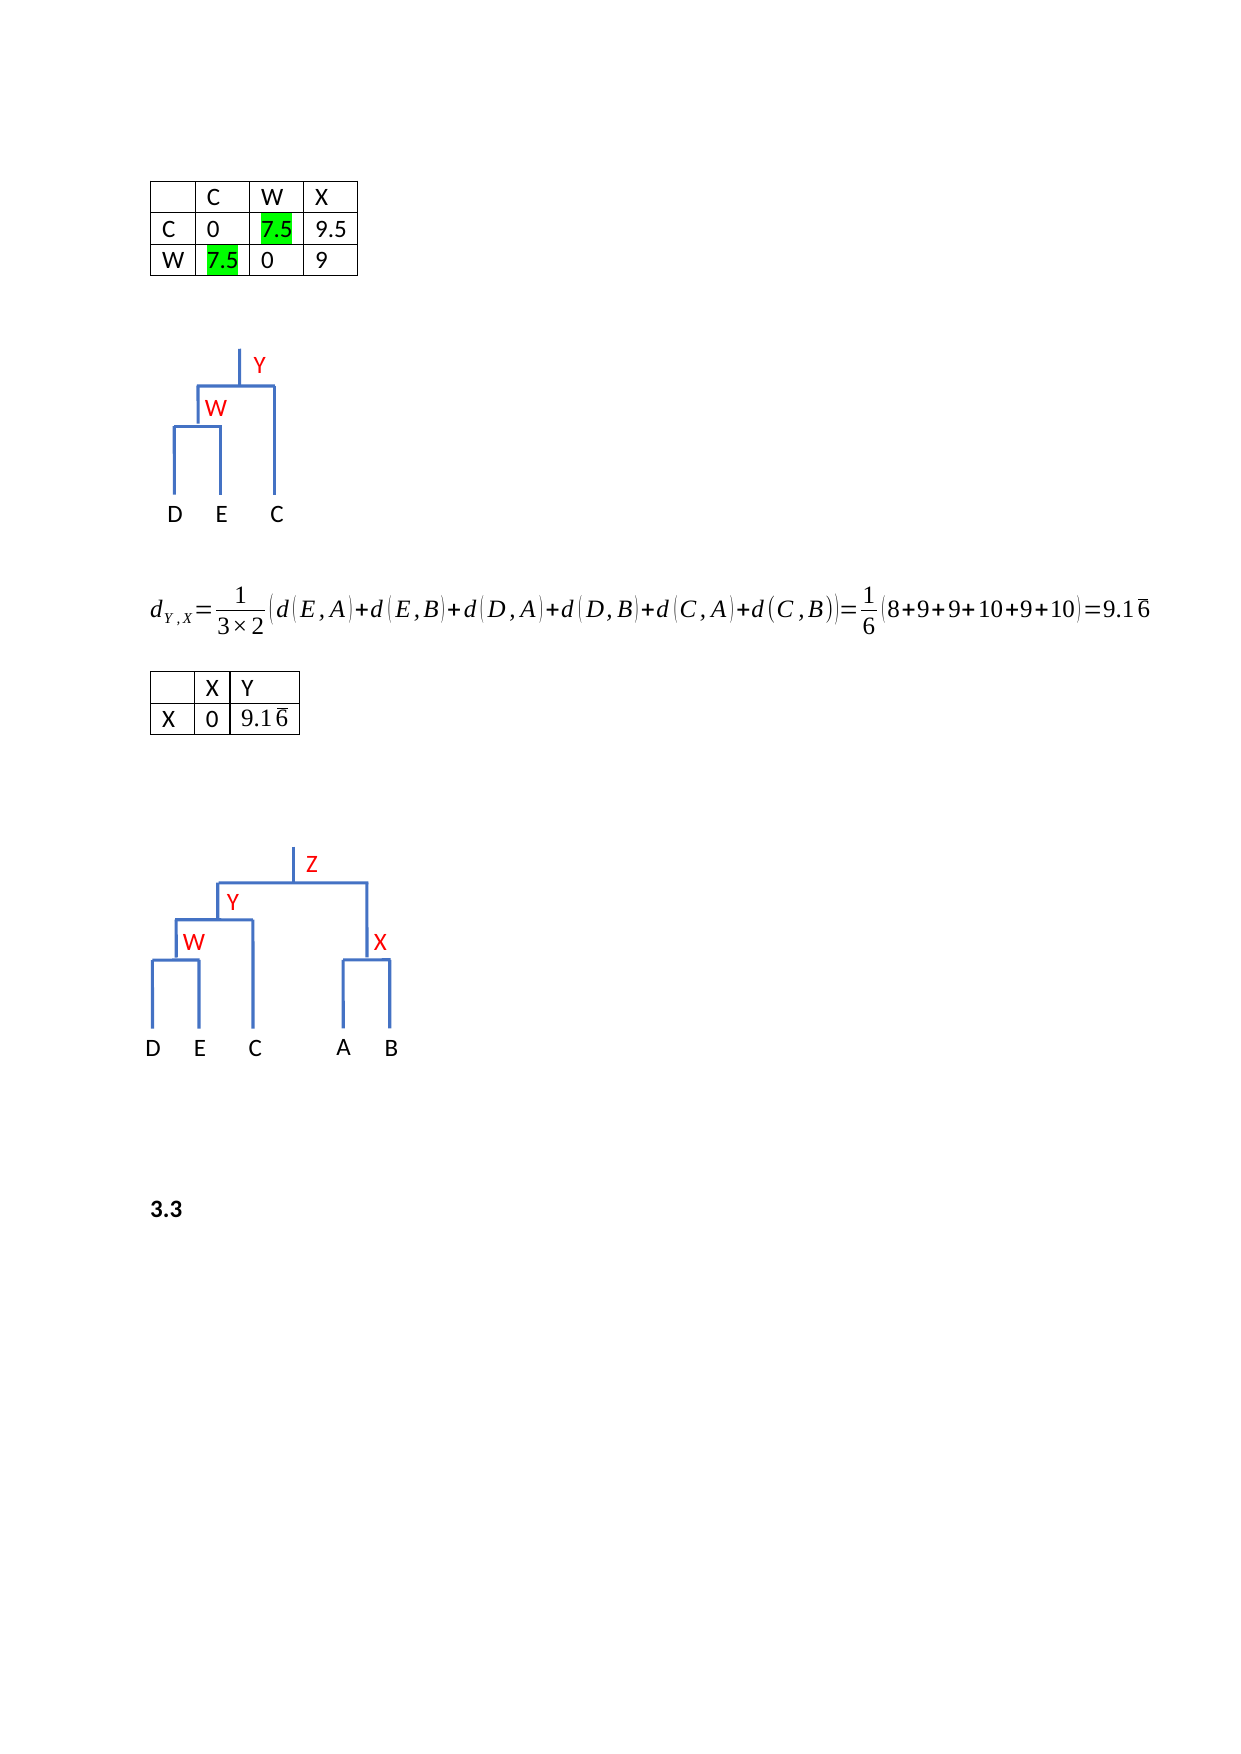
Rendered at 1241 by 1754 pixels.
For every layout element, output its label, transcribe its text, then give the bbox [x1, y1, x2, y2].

table_header X [195, 672, 229, 702]
table_header W [250, 182, 303, 212]
table_cell 9 [304, 245, 357, 275]
table_header [151, 672, 194, 702]
table_cell [231, 704, 299, 734]
table_cell 0 [196, 213, 249, 244]
table_cell X [151, 704, 194, 734]
table_header [151, 182, 195, 212]
table_cell 0 [250, 245, 303, 275]
table_cell W [151, 245, 195, 275]
text 3.3 [150, 1193, 1090, 1223]
table_cell 0 [195, 704, 229, 734]
table_header C [196, 182, 249, 212]
table_cell C [151, 213, 195, 244]
table_cell 9.5 [304, 213, 357, 244]
table_header X [304, 182, 357, 212]
table_header Y [231, 672, 299, 702]
